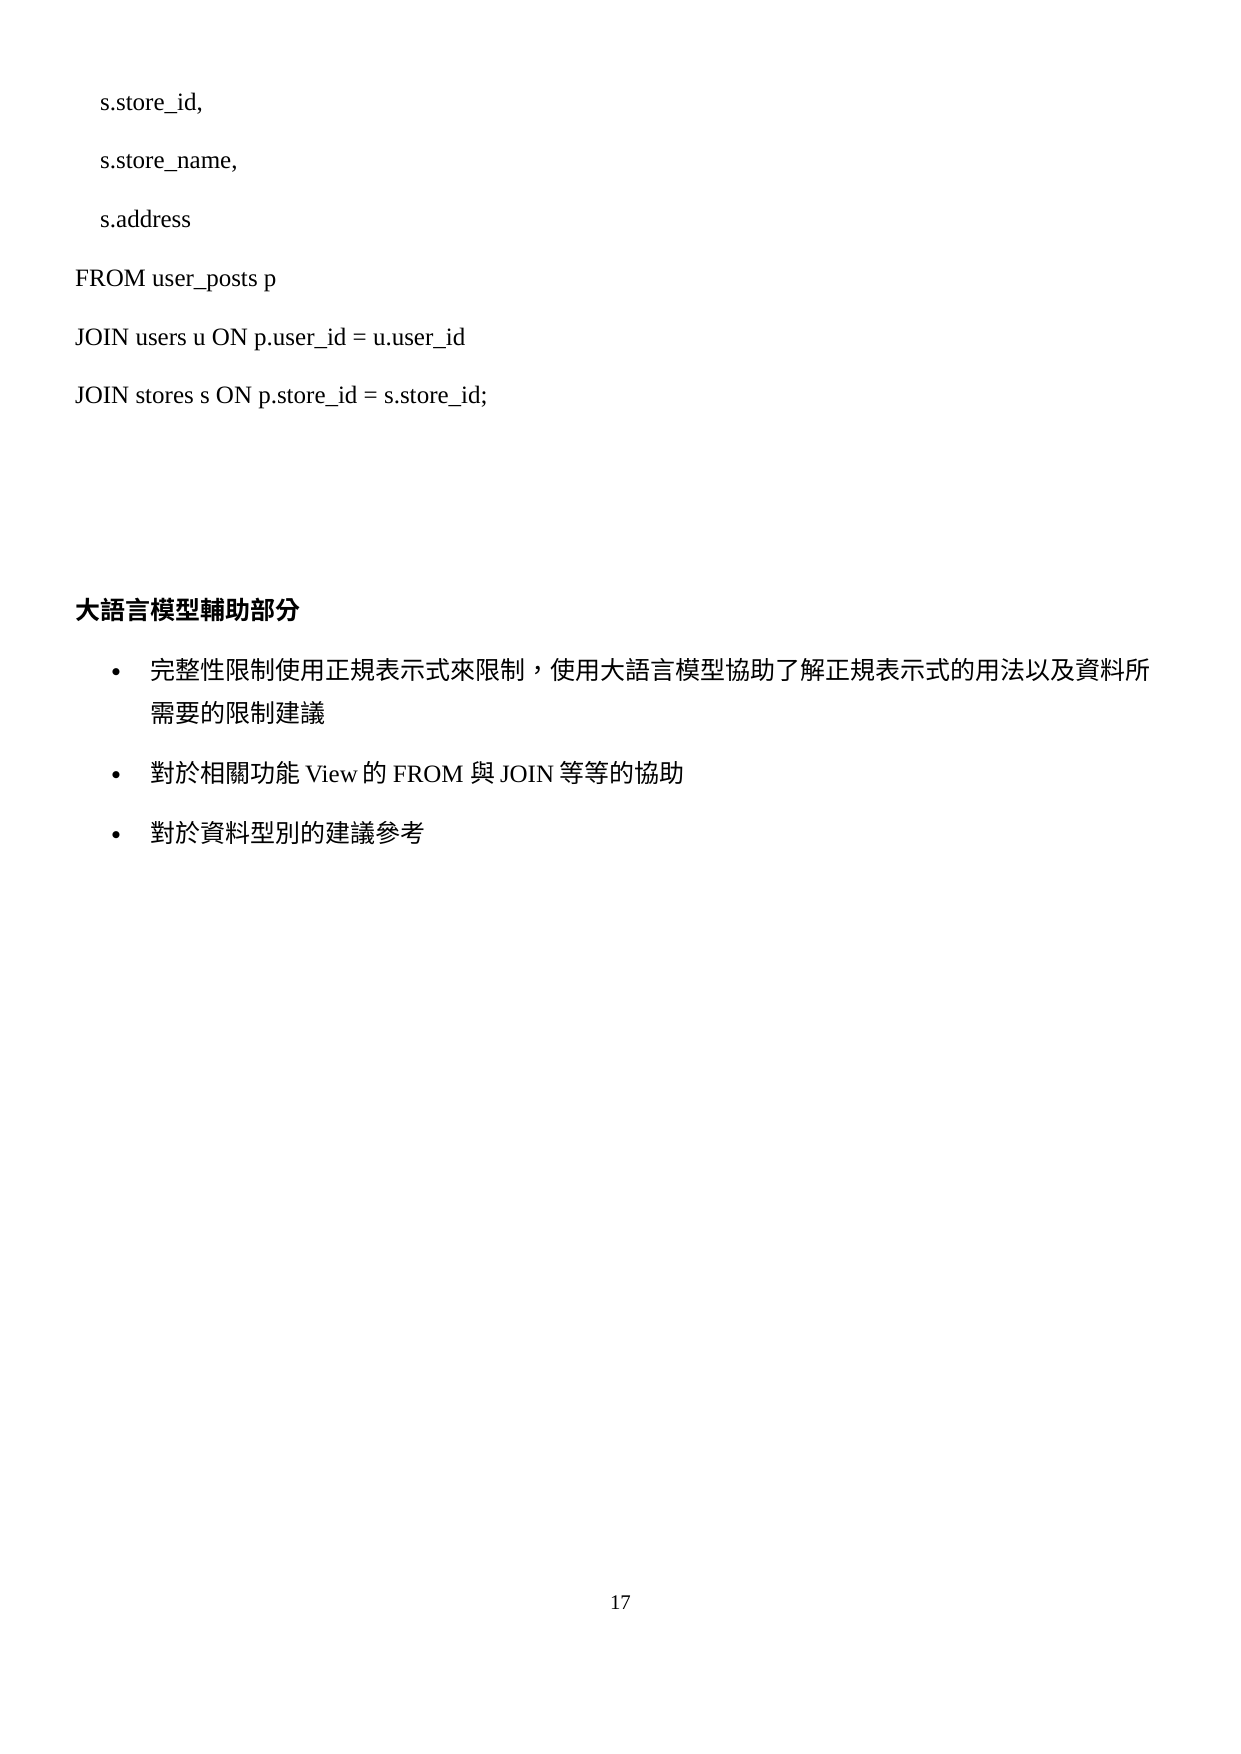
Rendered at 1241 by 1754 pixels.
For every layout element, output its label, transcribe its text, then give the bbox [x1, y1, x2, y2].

text s.address [75, 200, 1165, 237]
text JOIN users u ON p.user_id = u.user_id [75, 317, 1165, 355]
text 大語言模型輔助部分 [75, 590, 1165, 627]
text s.store_name, [75, 141, 1165, 179]
list 對於相關功能View的FROM 與JOIN等等的協助 [112, 753, 1165, 791]
list 完整性限制使用正規表示式來限制，使用大語言模型協助了解正規表示式的用法以及資料所需要的限制建議 [112, 650, 1165, 731]
text FROM user_posts p [75, 259, 1165, 296]
text JOIN stores s ON p.store_id = s.store_id; [75, 376, 1165, 414]
text s.store_id, [75, 82, 1165, 120]
list 對於資料型別的建議參考 [112, 813, 1165, 851]
